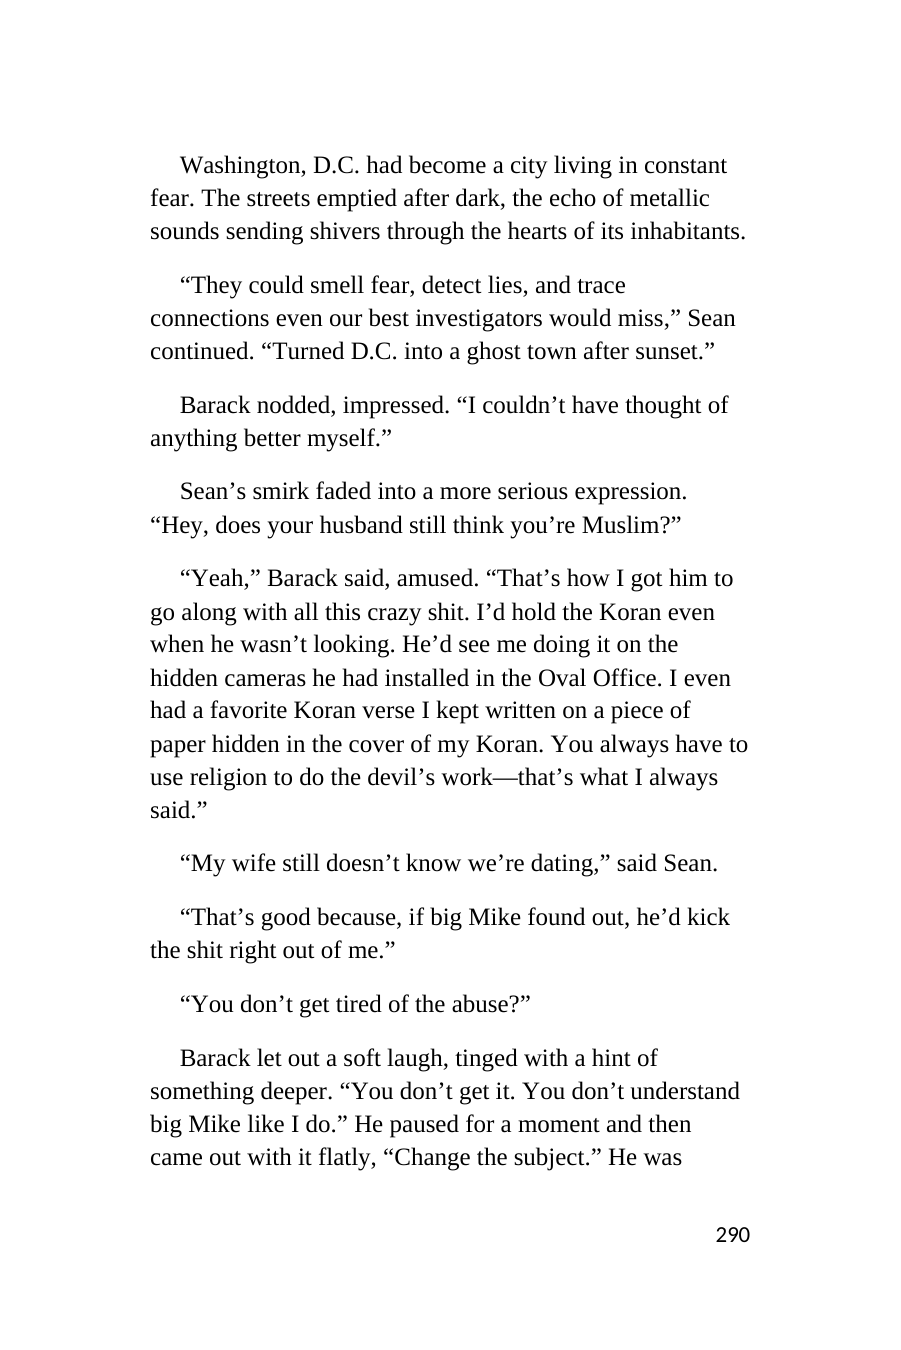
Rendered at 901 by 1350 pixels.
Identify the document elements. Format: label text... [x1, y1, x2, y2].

text “You don’t get tired of the abuse?” [150, 989, 750, 1018]
text “That’s good because, if big Mike found out, he’d kick the shit right out of me.” [150, 902, 750, 964]
text Barack nodded, impressed. “I couldn’t have thought of anything better myself.” [150, 390, 750, 452]
text “My wife still doesn’t know we’re dating,” said Sean. [150, 848, 750, 877]
text Washington, D.C. had become a city living in constant fear. The streets emptied after dark, the echo of metallic sounds sending shivers through the hearts of its inhabitants. [150, 150, 750, 245]
text Sean’s smirk faded into a more serious expression. “Hey, does your husband still think you’re Muslim?” [150, 477, 750, 538]
text “Yeah,” Barack said, amused. “That’s how I got him to go along with all this crazy shit. I’d hold the Koran even when he wasn’t looking. He’d see me doing it on the hidden cameras he had installed in the Oval Office. I even had a favorite Koran verse I kept written on a piece of paper hidden in the cover of my Koran. You always have to use religion to do the devil’s work—that’s what I always said.” [150, 563, 750, 823]
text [150, 1043, 750, 1171]
text “They could smell fear, detect lies, and trace connections even our best investigators would miss,” Sean continued. “Turned D.C. into a ghost town after sunset.” [150, 270, 750, 365]
